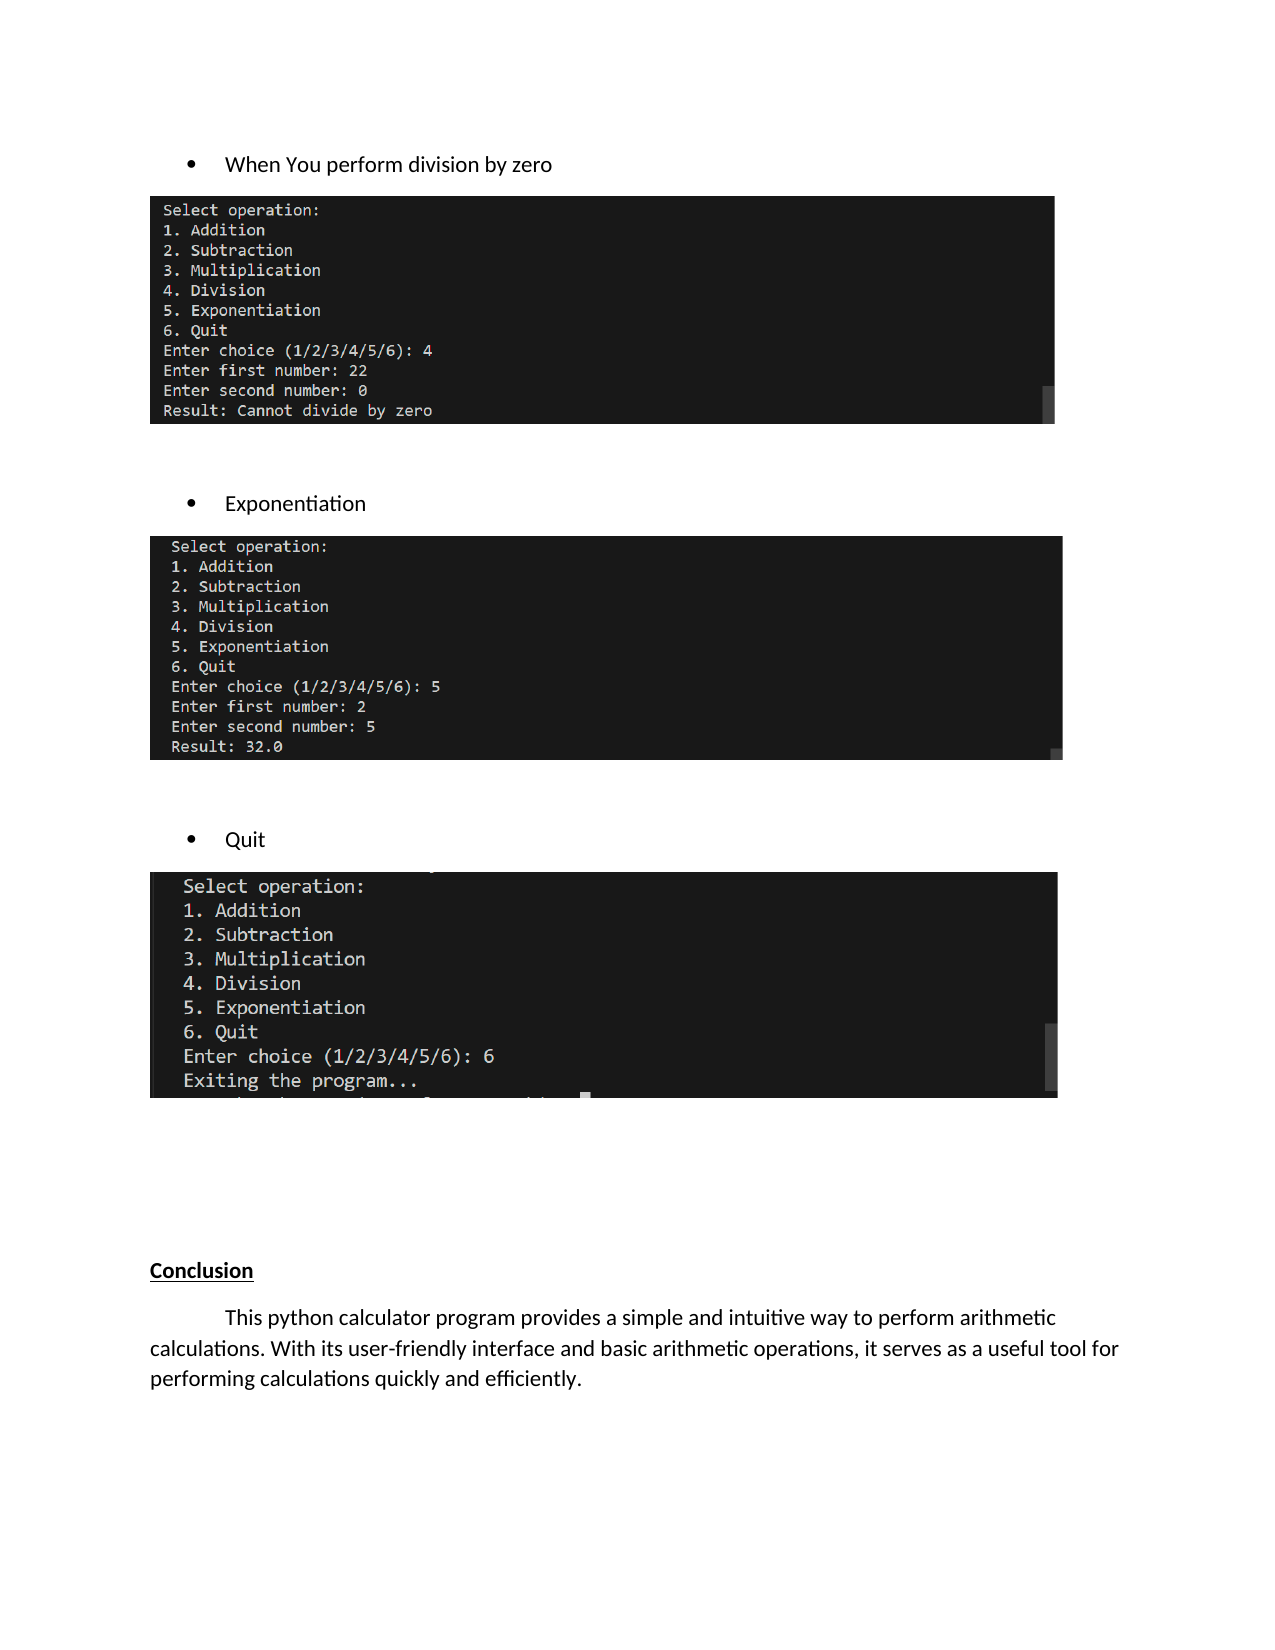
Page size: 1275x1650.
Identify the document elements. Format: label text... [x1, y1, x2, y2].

text Conclusion [150, 1257, 1125, 1284]
list Exponentiation [187, 489, 1125, 517]
picture [150, 196, 1055, 424]
picture [150, 536, 1063, 760]
list When You perform division by zero [187, 150, 1125, 178]
picture [150, 872, 1058, 1098]
text This python calculator program provides a simple and intuitive way to perform arithmetic calculations. With its user-friendly interface and basic arithmetic operations, it serves as a useful tool for performing calculations quickly and efficiently. [150, 1303, 1125, 1392]
list Quit [187, 825, 1125, 853]
